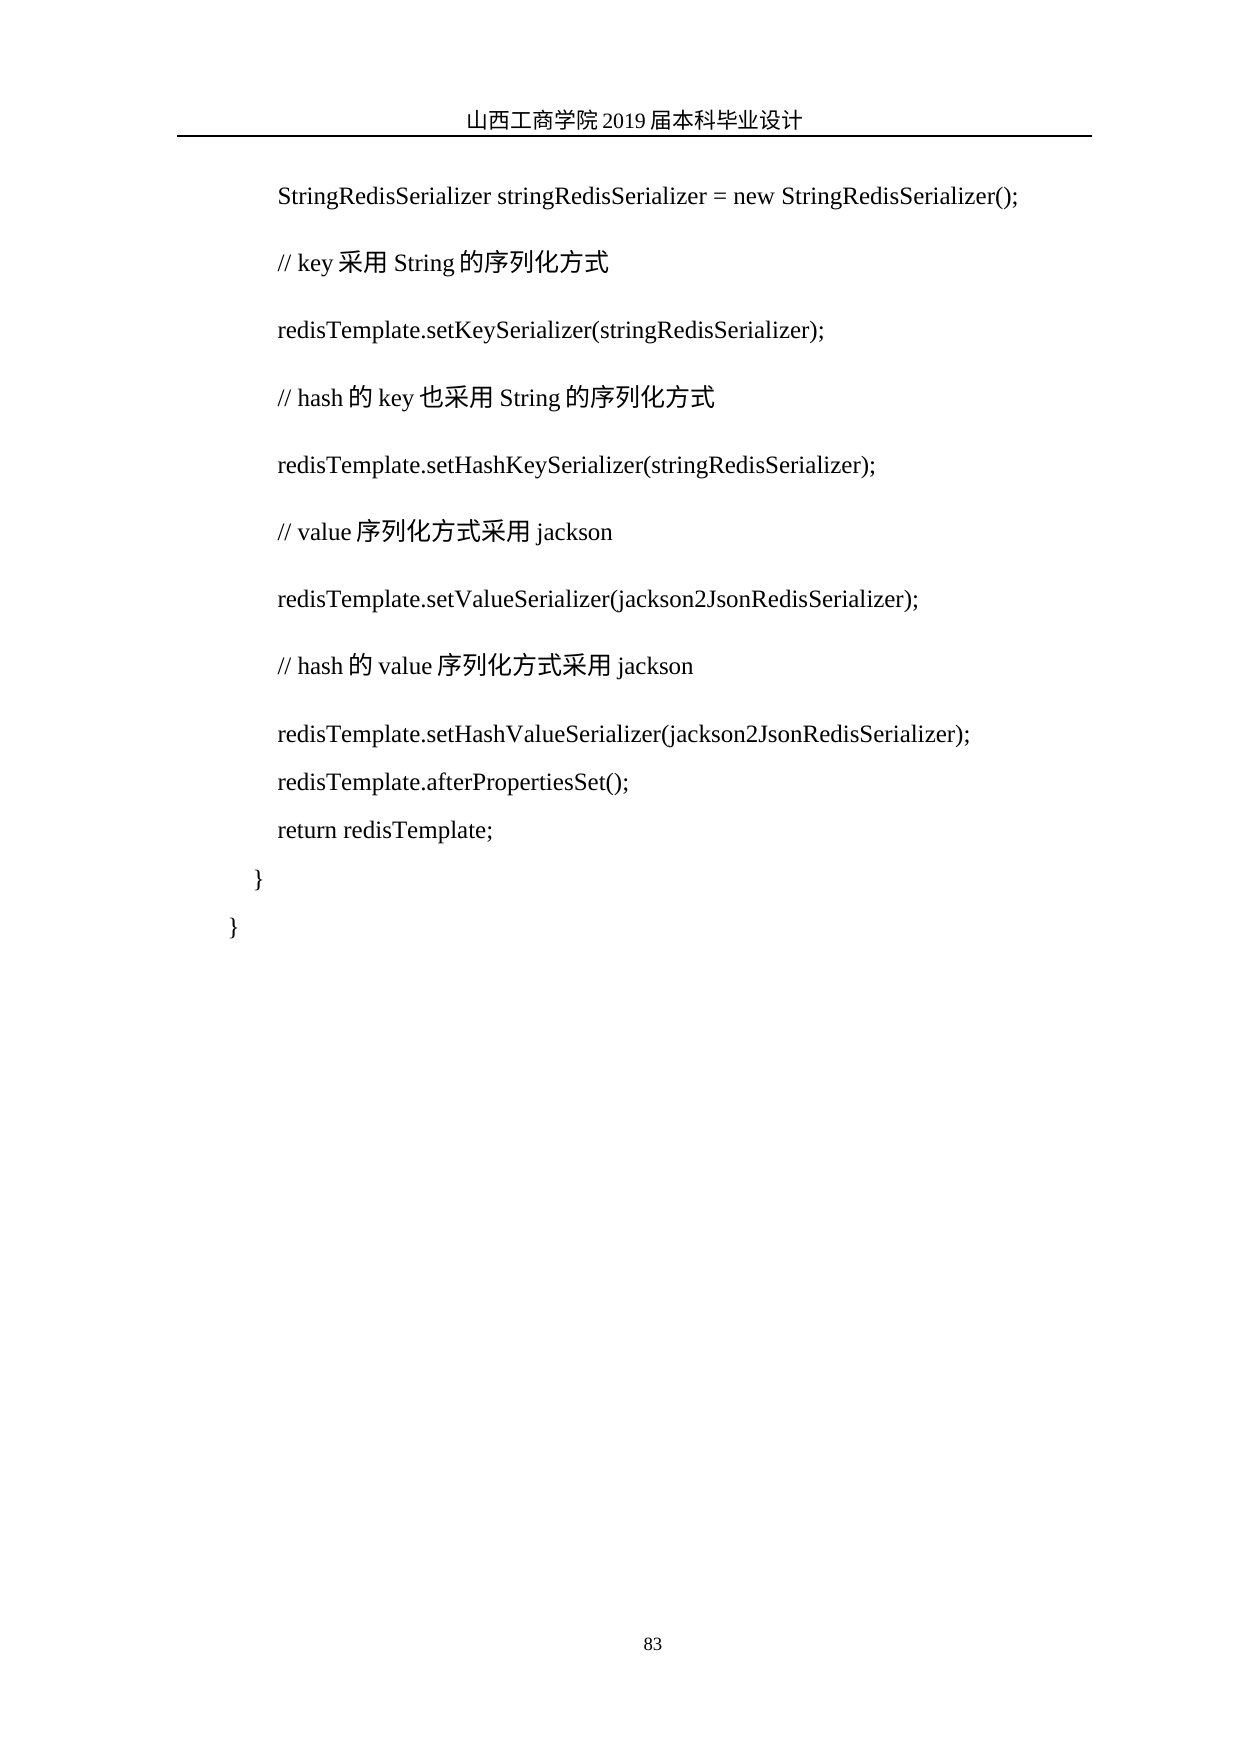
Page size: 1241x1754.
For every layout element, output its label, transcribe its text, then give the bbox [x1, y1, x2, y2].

text redisTemplate.setHashValueSerializer(jackson2JsonRedisSerializer); [177, 716, 1092, 750]
text } [177, 909, 1092, 943]
text return redisTemplate; [177, 813, 1092, 847]
text redisTemplate.afterPropertiesSet(); [177, 764, 1092, 798]
text } [177, 861, 1092, 895]
text // hash的value序列化方式采用jackson [177, 630, 1092, 698]
text redisTemplate.setHashKeySerializer(stringRedisSerializer); [177, 447, 1092, 481]
text StringRedisSerializer stringRedisSerializer = new StringRedisSerializer(); [177, 178, 1092, 212]
text // key采用String的序列化方式 [177, 227, 1092, 295]
text redisTemplate.setKeySerializer(stringRedisSerializer); [177, 313, 1092, 347]
text redisTemplate.setValueSerializer(jackson2JsonRedisSerializer); [177, 582, 1092, 616]
text // hash的key也采用String的序列化方式 [177, 361, 1092, 429]
text // value序列化方式采用jackson [177, 496, 1092, 563]
